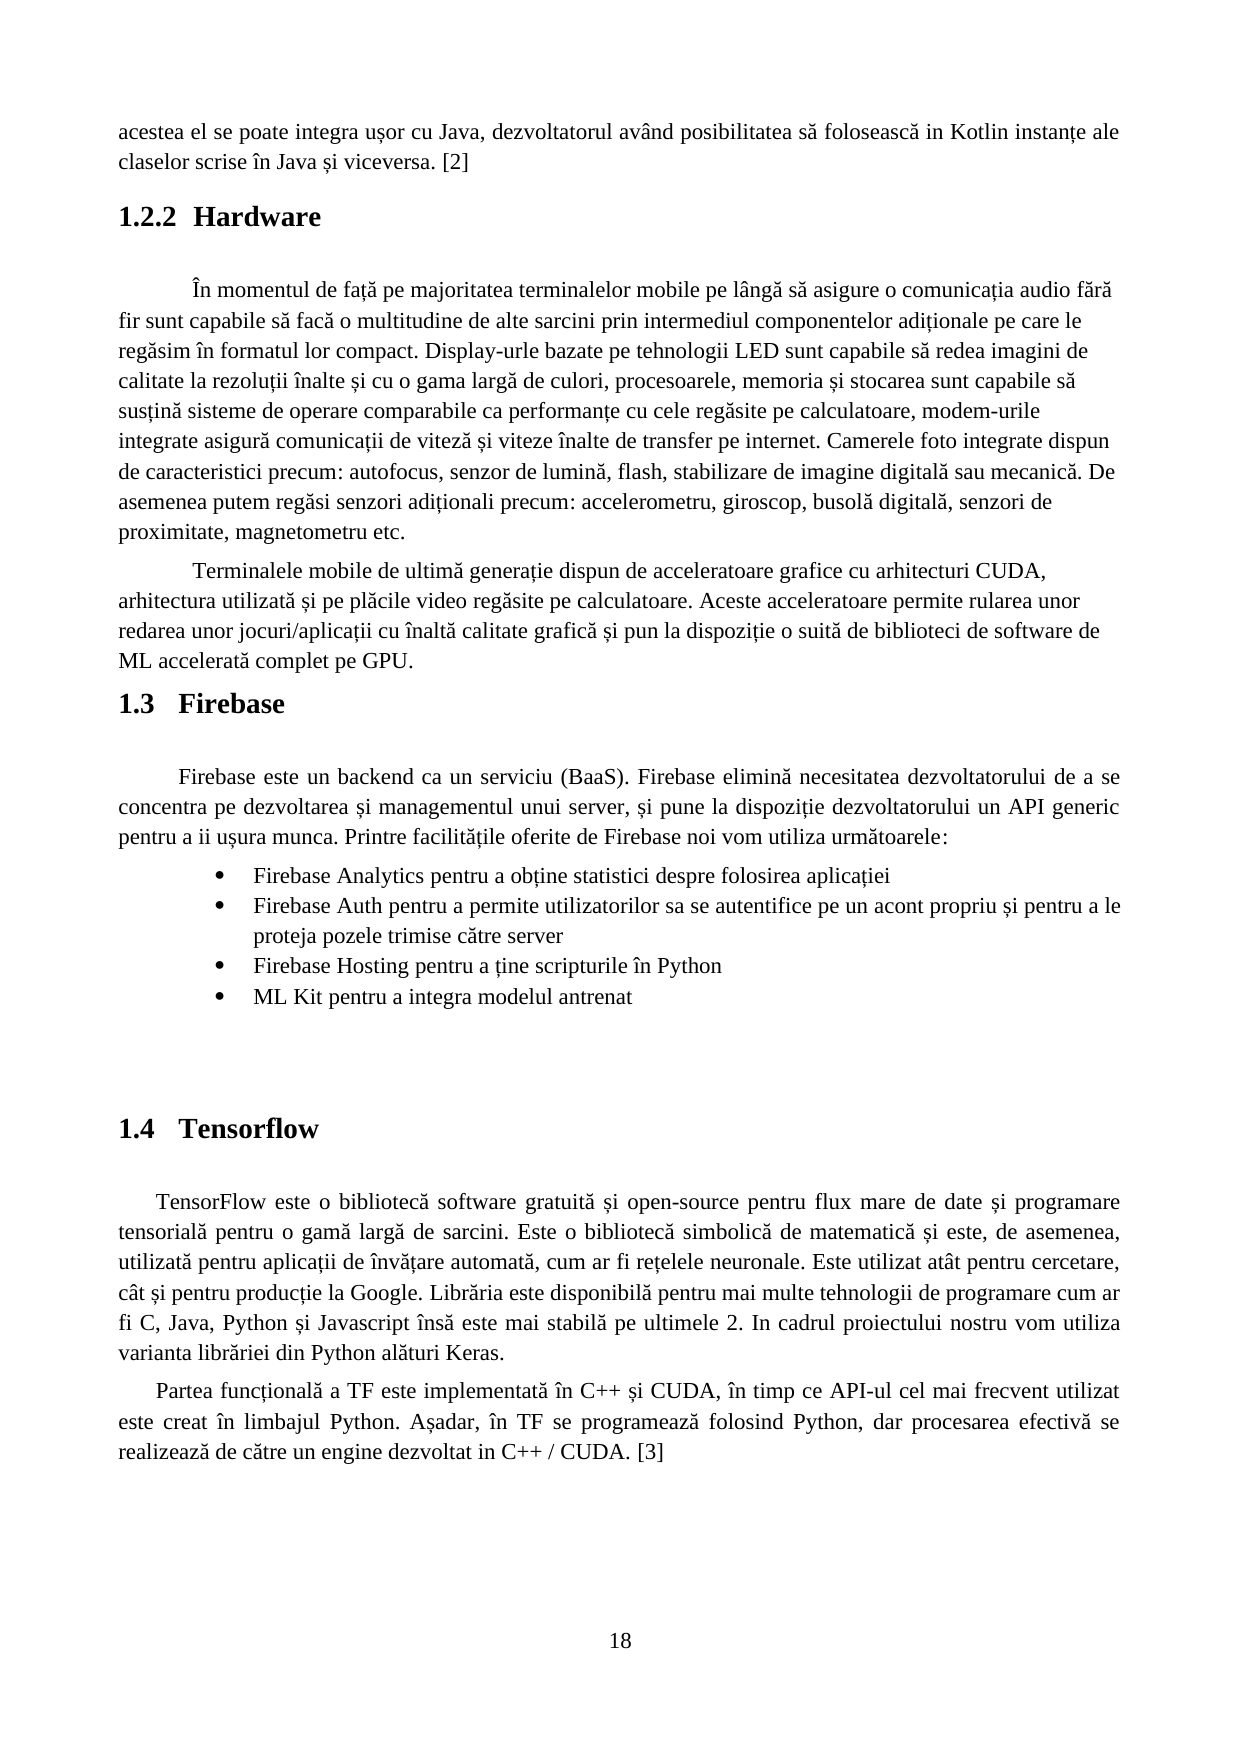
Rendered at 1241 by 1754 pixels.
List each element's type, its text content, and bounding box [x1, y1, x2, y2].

text Partea funcțională a TF este implementată în C++ și CUDA, în timp ce API-ul cel mai frecvent utilizat este creat în limbajul Python. Așadar, în TF se programează folosind Python, dar procesarea efectivă se realizează de către un engine dezvoltat in C++ / CUDA. [118, 1377, 1122, 1464]
list Firebase Analytics pentru a obține statistici despre folosirea aplicației [216, 862, 1122, 888]
text TensorFlow este o bibliotecă software gratuită și open-source pentru flux mare de date și programare tensorială pentru o gamă largă de sarcini. Este o bibliotecă simbolică de matematică și este, de asemenea, utilizată pentru aplicații de învățare automată, cum ar fi rețelele neuronale. Este utilizat atât pentru cercetare, cât și pentru producție la Google.‍ Librăria este disponibilă pentru mai multe tehnologii de programare cum ar fi C, Java, Python și Javascript însă este mai stabilă pe ultimele 2. In cadrul proiectului nostru vom utiliza varianta librăriei din Python alături Keras. [118, 1188, 1122, 1365]
text Terminalele mobile de ultimă generație dispun de acceleratoare grafice cu arhitecturi CUDA, arhitectura utilizată și pe plăcile video regăsite pe calculatoare. Aceste acceleratoare permite rularea unor redarea unor jocuri/aplicații cu înaltă calitate grafică și pun la dispoziție o suită de biblioteci de software de ML accelerată complet pe GPU. [118, 557, 1122, 674]
list ML Kit pentru a integra modelul antrenat [216, 983, 1122, 1009]
list Firebase Auth pentru a permite utilizatorilor sa se autentifice pe un acont propriu și pentru a le proteja pozele trimise către server [216, 892, 1122, 949]
subtitle Tensorflow [118, 1111, 1122, 1144]
subtitle Firebase [118, 686, 1122, 719]
subtitle Hardware [118, 199, 1122, 233]
text În momentul de față pe majoritatea terminalelor mobile pe lângă să asigure o comunicația audio fără fir sunt capabile să facă o multitudine de alte sarcini prin intermediul componentelor adiționale pe care le regăsim în formatul lor compact. Display-urle bazate pe tehnologii LED sunt capabile să redea imagini de calitate la rezoluții înalte și cu o gama largă de culori, procesoarele, memoria și stocarea sunt capabile să susțină sisteme de operare comparabile ca performanțe cu cele regăsite pe calculatoare, modem-urile integrate asigură comunicații de viteză și viteze înalte de transfer pe internet. Camerele foto integrate dispun de caracteristici precum: autofocus, senzor de lumină, flash, stabilizare de imagine digitală sau mecanică. De asemenea putem regăsi senzori adiționali precum: accelerometru, giroscop, busolă digitală, senzori de proximitate, magnetometru etc. [118, 276, 1122, 544]
text Firebase este un backend ca un serviciu (BaaS). Firebase elimină necesitatea dezvoltatorului de a se concentra pe dezvoltarea și managementul unui server, și pune la dispoziție dezvoltatorului un API generic pentru a ii ușura munca. Printre facilitățile oferite de Firebase noi vom utiliza următoarele: [118, 763, 1122, 850]
list Firebase Hosting pentru a ține scripturile în Python [216, 952, 1122, 979]
